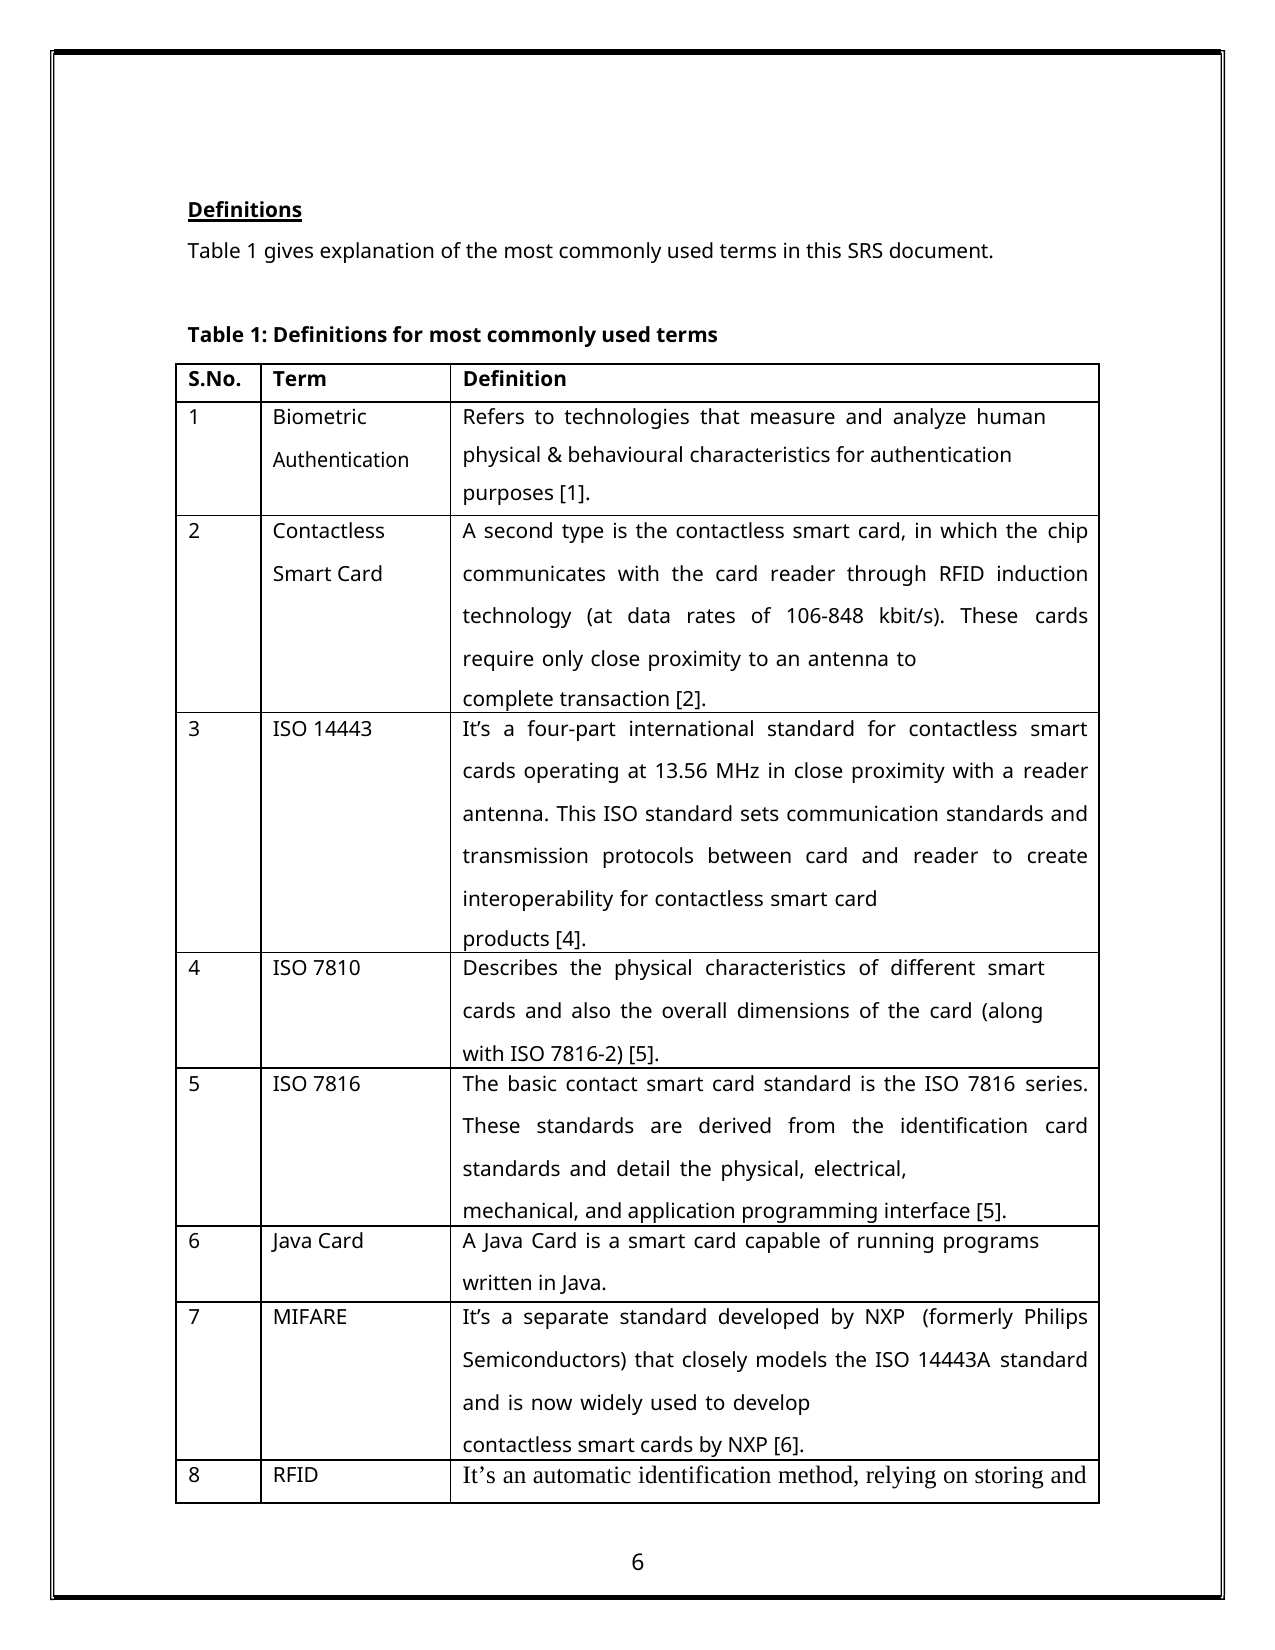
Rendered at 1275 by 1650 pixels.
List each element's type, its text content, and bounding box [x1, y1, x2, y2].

table_cell It’s a four-part international standard for contactless smart cards operating at 13.56 MHz in close proximity with a reader antenna. This ISO standard sets communication standards and transmission protocols between card and reader to create interoperability for contactless smart card products [4]. [451, 713, 1098, 952]
table_cell The basic contact smart card standard is the ISO 7816 series. These standards are derived from the identification card standards and detail the physical, electrical, mechanical, and application programming interface [5]. [451, 1069, 1098, 1225]
table_cell Contactless Smart Card [262, 516, 450, 712]
table_cell A second type is the contactless smart card, in which the chip communicates with the card reader through RFID induction technology (at data rates of 106-848 kbit/s). These cards require only close proximity to an antenna to complete transaction [2]. [451, 516, 1098, 712]
table_cell Java Card [262, 1227, 450, 1301]
table_cell 3 [177, 713, 260, 952]
text Table 1 gives explanation of the most commonly used terms in this SRS document. [187, 236, 1142, 264]
table_cell A Java Card is a smart card capable of running programs written in Java. [451, 1227, 1098, 1301]
table_cell Describes the physical characteristics of different smart cards and also the overall dimensions of the card (along with ISO 7816-2) [5]. [451, 953, 1098, 1067]
table_cell 7 [177, 1303, 260, 1459]
table_cell 5 [177, 1069, 260, 1225]
table_cell ISO 14443 [262, 713, 450, 952]
table_cell 2 [177, 516, 260, 712]
table_cell It’s an automatic identification method, relying on storing and [451, 1461, 1098, 1502]
table_cell RFID [262, 1461, 450, 1502]
picture [54, 1595, 1221, 1600]
table_header S.No. [177, 365, 260, 401]
text Table 1: Definitions for most commonly used terms [187, 320, 1142, 349]
picture [54, 49, 1221, 55]
table_cell ISO 7816 [262, 1069, 450, 1225]
table_cell ISO 7810 [262, 953, 450, 1067]
table_cell 1 [177, 403, 260, 515]
text Definitions [187, 195, 1142, 223]
table_cell 8 [177, 1461, 260, 1502]
table_cell MIFARE [262, 1303, 450, 1459]
table_cell 6 [177, 1227, 260, 1301]
table_cell 4 [177, 953, 260, 1067]
table_header Definition [451, 365, 1098, 401]
table_cell Biometric Authentication [262, 403, 450, 515]
table_cell Refers to technologies that measure and analyze human physical & behavioural characteristics for authentication purposes [1]. [451, 403, 1098, 515]
table_header Term [262, 365, 450, 401]
table_cell It’s a separate standard developed by NXP (formerly Philips Semiconductors) that closely models the ISO 14443A standard and is now widely used to develop contactless smart cards by NXP [6]. [451, 1303, 1098, 1459]
